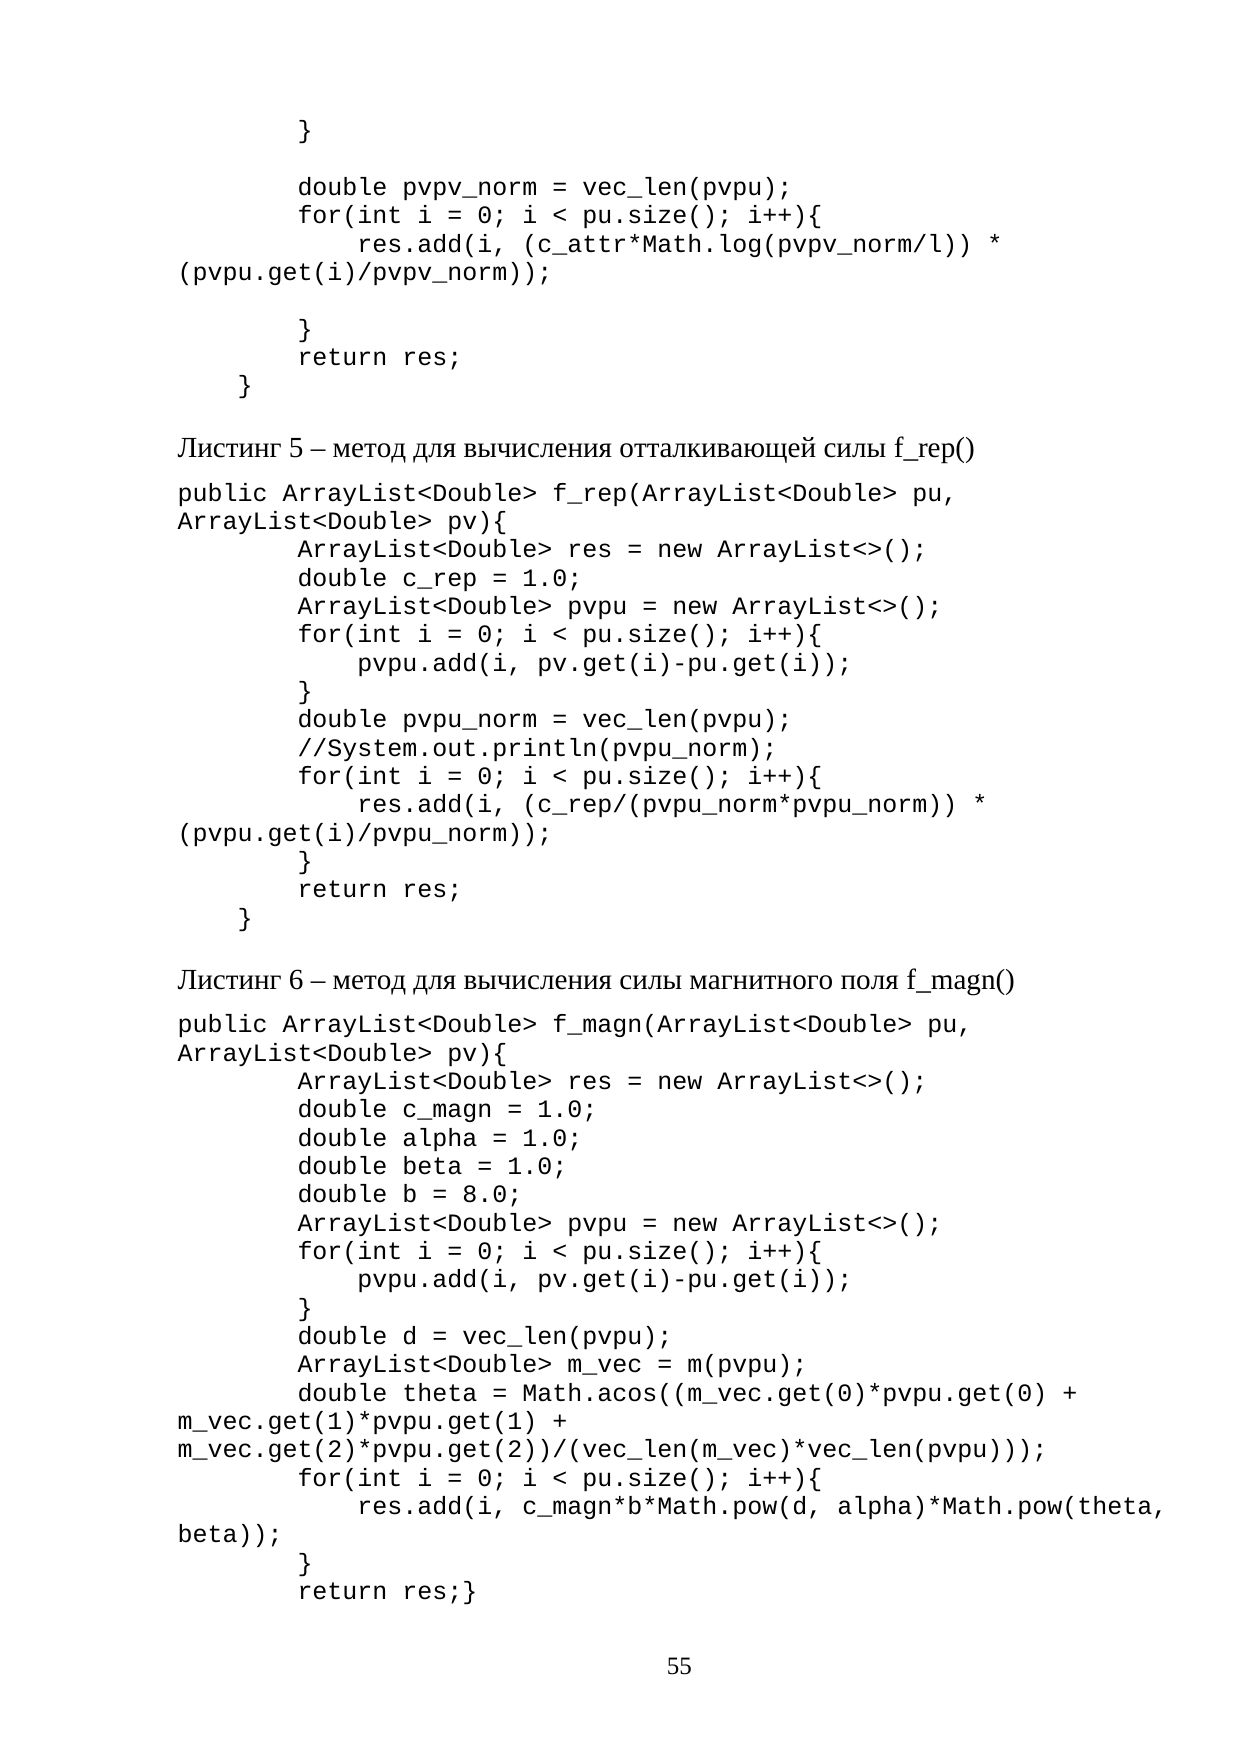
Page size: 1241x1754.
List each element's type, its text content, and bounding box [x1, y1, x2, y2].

text ArrayList<Double> res = new ArrayList<>(); [177, 537, 1181, 565]
text } [177, 118, 1181, 146]
text for(int i = 0; i < pu.size(); i++){ [177, 622, 1181, 650]
text } [177, 1295, 1181, 1324]
text return res;} [177, 1579, 1181, 1607]
text double d = vec_len(pvpu); [177, 1324, 1181, 1352]
text res.add(i, c_magn*b*Math.pow(d, alpha)*Math.pow(theta, beta)); [177, 1494, 1181, 1550]
text double c_rep = 1.0; [177, 565, 1181, 593]
text double alpha = 1.0; [177, 1125, 1181, 1154]
text for(int i = 0; i < pu.size(); i++){ [177, 1239, 1181, 1267]
text for(int i = 0; i < pu.size(); i++){ [177, 1465, 1181, 1494]
text double theta = Math.acos((m_vec.get(0)*pvpu.get(0) + m_vec.get(1)*pvpu.get(1) + m_vec.get(2)*pvpu.get(2))/(vec_len(m_vec)*vec_len(pvpu))); [177, 1380, 1181, 1465]
text for(int i = 0; i < pu.size(); i++){ [177, 763, 1181, 792]
text double c_magn = 1.0; [177, 1097, 1181, 1125]
text } [177, 678, 1181, 707]
text //System.out.println(pvpu_norm); [177, 735, 1181, 763]
text ArrayList<Double> pvpu = new ArrayList<>(); [177, 1210, 1181, 1239]
text } [177, 1550, 1181, 1579]
text public ArrayList<Double> f_rep(ArrayList<Double> pu, ArrayList<Double> pv){ [177, 480, 1181, 537]
text pvpu.add(i, pv.get(i)-pu.get(i)); [177, 1267, 1181, 1295]
text res.add(i, (c_rep/(pvpu_norm*pvpu_norm)) * (pvpu.get(i)/pvpu_norm)); [177, 792, 1181, 848]
text } [177, 373, 1181, 401]
text res.add(i, (c_attr*Math.log(pvpv_norm/l)) * (pvpu.get(i)/pvpv_norm)); [177, 231, 1181, 288]
text double beta = 1.0; [177, 1154, 1181, 1182]
text } [177, 905, 1181, 933]
text } [177, 316, 1181, 345]
text return res; [177, 345, 1181, 373]
text double pvpv_norm = vec_len(pvpu); [177, 175, 1181, 203]
text } [177, 848, 1181, 877]
text public ArrayList<Double> f_magn(ArrayList<Double> pu, ArrayList<Double> pv){ [177, 1012, 1181, 1069]
text ArrayList<Double> m_vec = m(pvpu); [177, 1352, 1181, 1380]
text Листинг 5 – метод для вычисления отталкивающей силы f_rep() [177, 430, 1181, 463]
text Листинг 6 – метод для вычисления силы магнитного поля f_magn() [177, 962, 1181, 995]
text pvpu.add(i, pv.get(i)-pu.get(i)); [177, 650, 1181, 678]
text double pvpu_norm = vec_len(pvpu); [177, 707, 1181, 735]
text ArrayList<Double> pvpu = new ArrayList<>(); [177, 593, 1181, 622]
text double b = 8.0; [177, 1182, 1181, 1210]
text for(int i = 0; i < pu.size(); i++){ [177, 203, 1181, 231]
text ArrayList<Double> res = new ArrayList<>(); [177, 1069, 1181, 1097]
text return res; [177, 877, 1181, 905]
